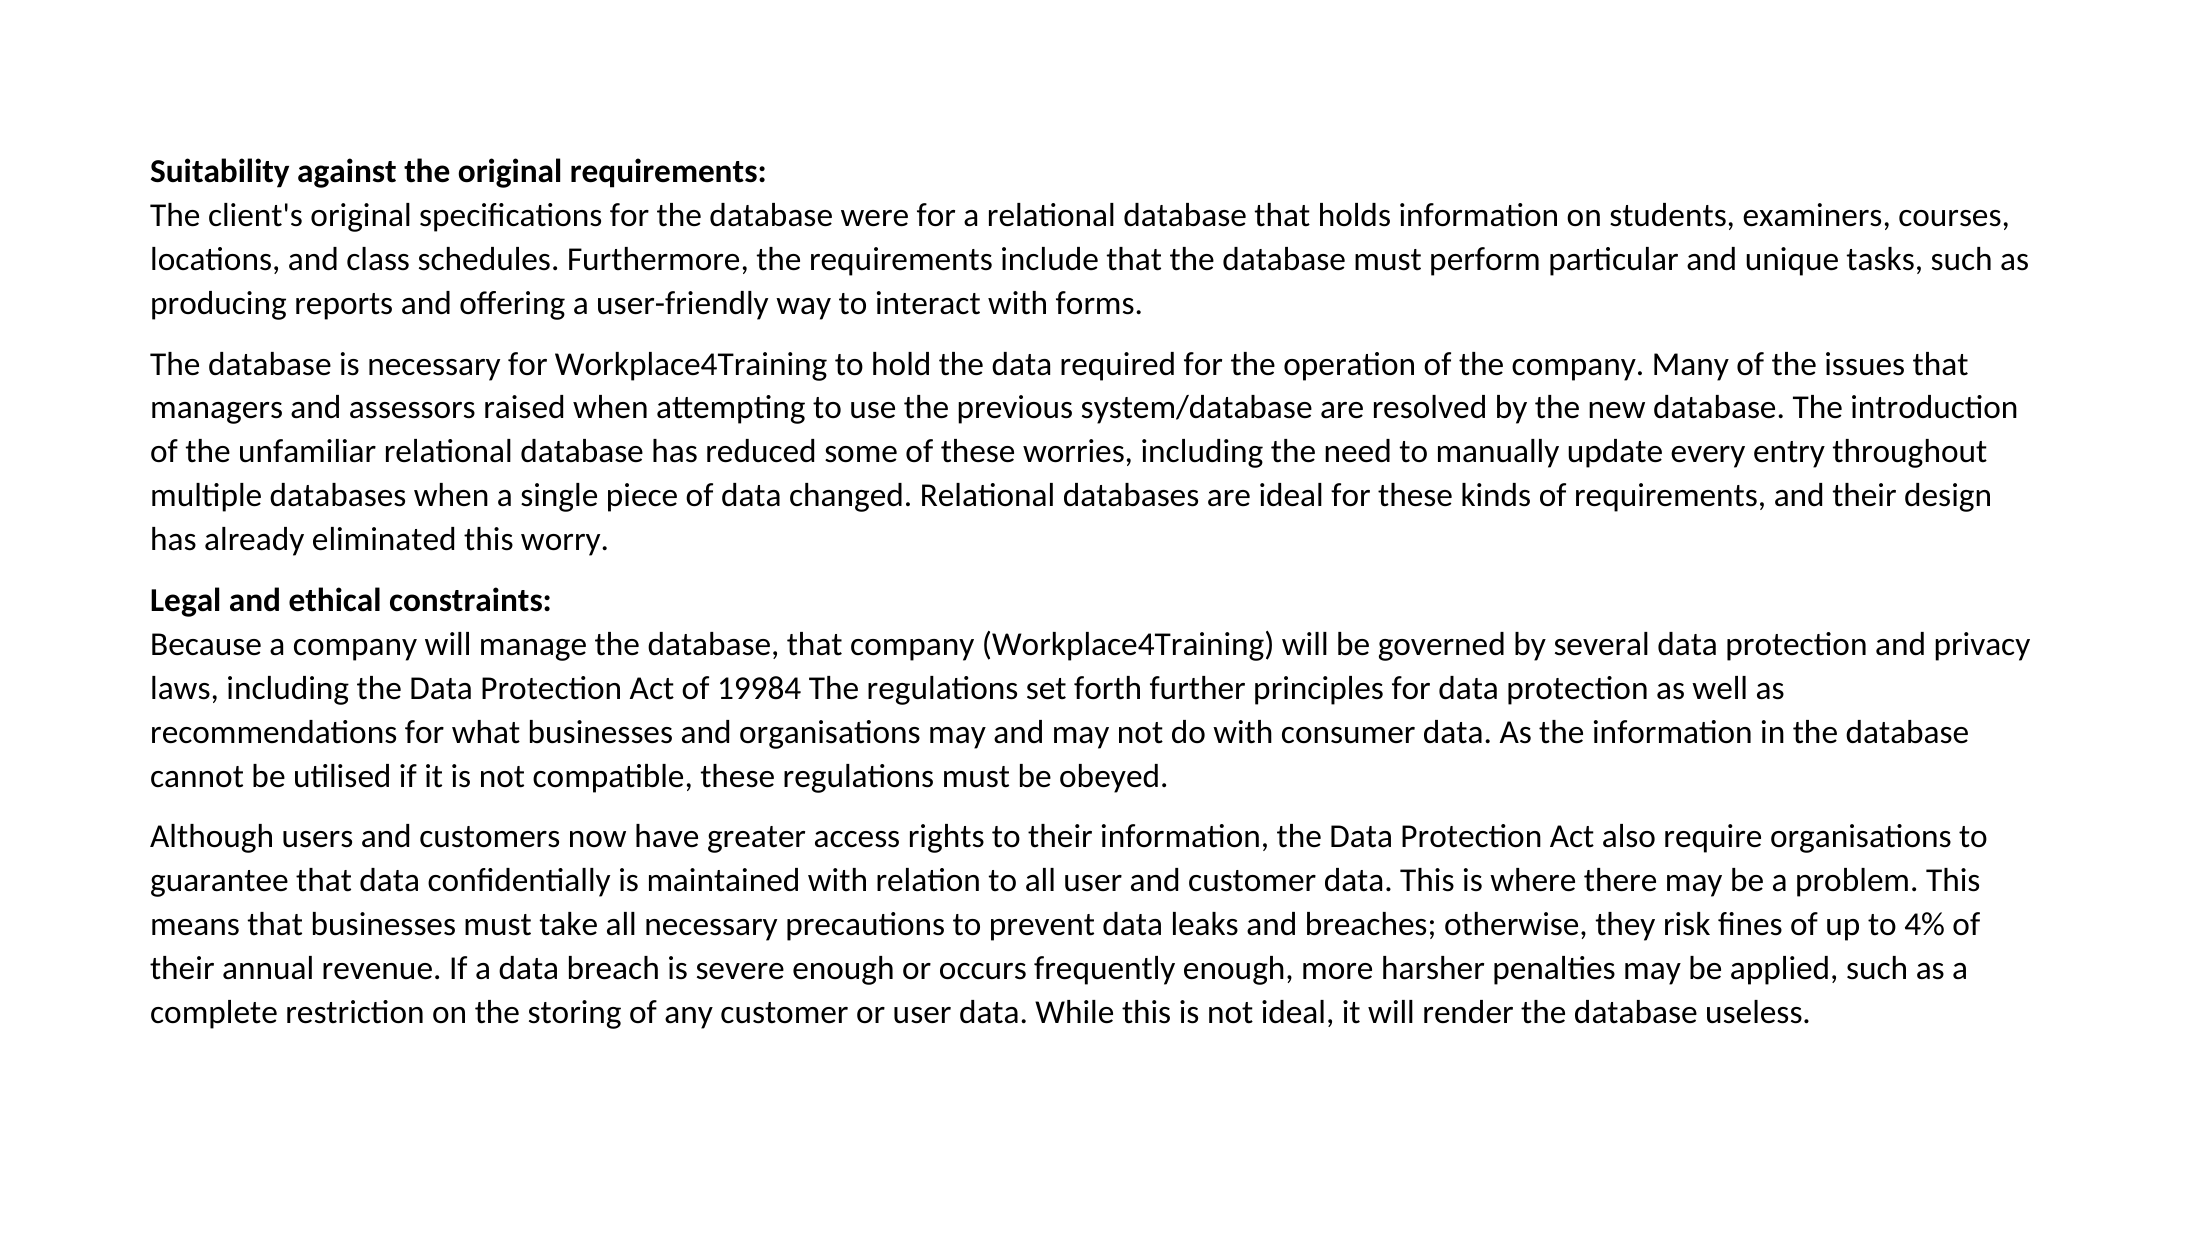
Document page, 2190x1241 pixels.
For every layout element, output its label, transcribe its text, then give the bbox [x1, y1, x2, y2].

text The client's original specifications for the database were for a relational database that holds information on students, examiners, courses, locations, and class schedules. Furthermore, the requirements include that the database must perform particular and unique tasks, such as producing reports and offering a user-friendly way to interact with forms. [150, 194, 2040, 323]
text Because a company will manage the database, that company (Workplace4Training) will be governed by several data protection and privacy laws, including the Data Protection Act of 19984 The regulations set forth further principles for data protection as well as recommendations for what businesses and organisations may and may not do with consumer data. As the information in the database cannot be utilised if it is not compatible, these regulations must be obeyed. [150, 623, 2040, 796]
subtitle Legal and ethical constraints: [150, 579, 2040, 620]
text The database is necessary for Workplace4Training to hold the data required for the operation of the company. Many of the issues that managers and assessors raised when attempting to use the previous system/database are resolved by the new database. The introduction of the unfamiliar relational database has reduced some of these worries, including the need to manually update every entry throughout multiple databases when a single piece of data changed. Relational databases are ideal for these kinds of requirements, and their design has already eliminated this worry. [150, 342, 2040, 559]
text Although users and customers now have greater access rights to their information, the Data Protection Act also require organisations to guarantee that data confidentially is maintained with relation to all user and customer data. This is where there may be a problem. This means that businesses must take all necessary precautions to prevent data leaks and breaches; otherwise, they risk fines of up to 4% of their annual revenue. If a data breach is severe enough or occurs frequently enough, more harsher penalties may be applied, such as a complete restriction on the storing of any customer or user data. While this is not ideal, it will render the database useless. [150, 815, 2040, 1032]
subtitle Suitability against the original requirements: [150, 150, 2040, 191]
